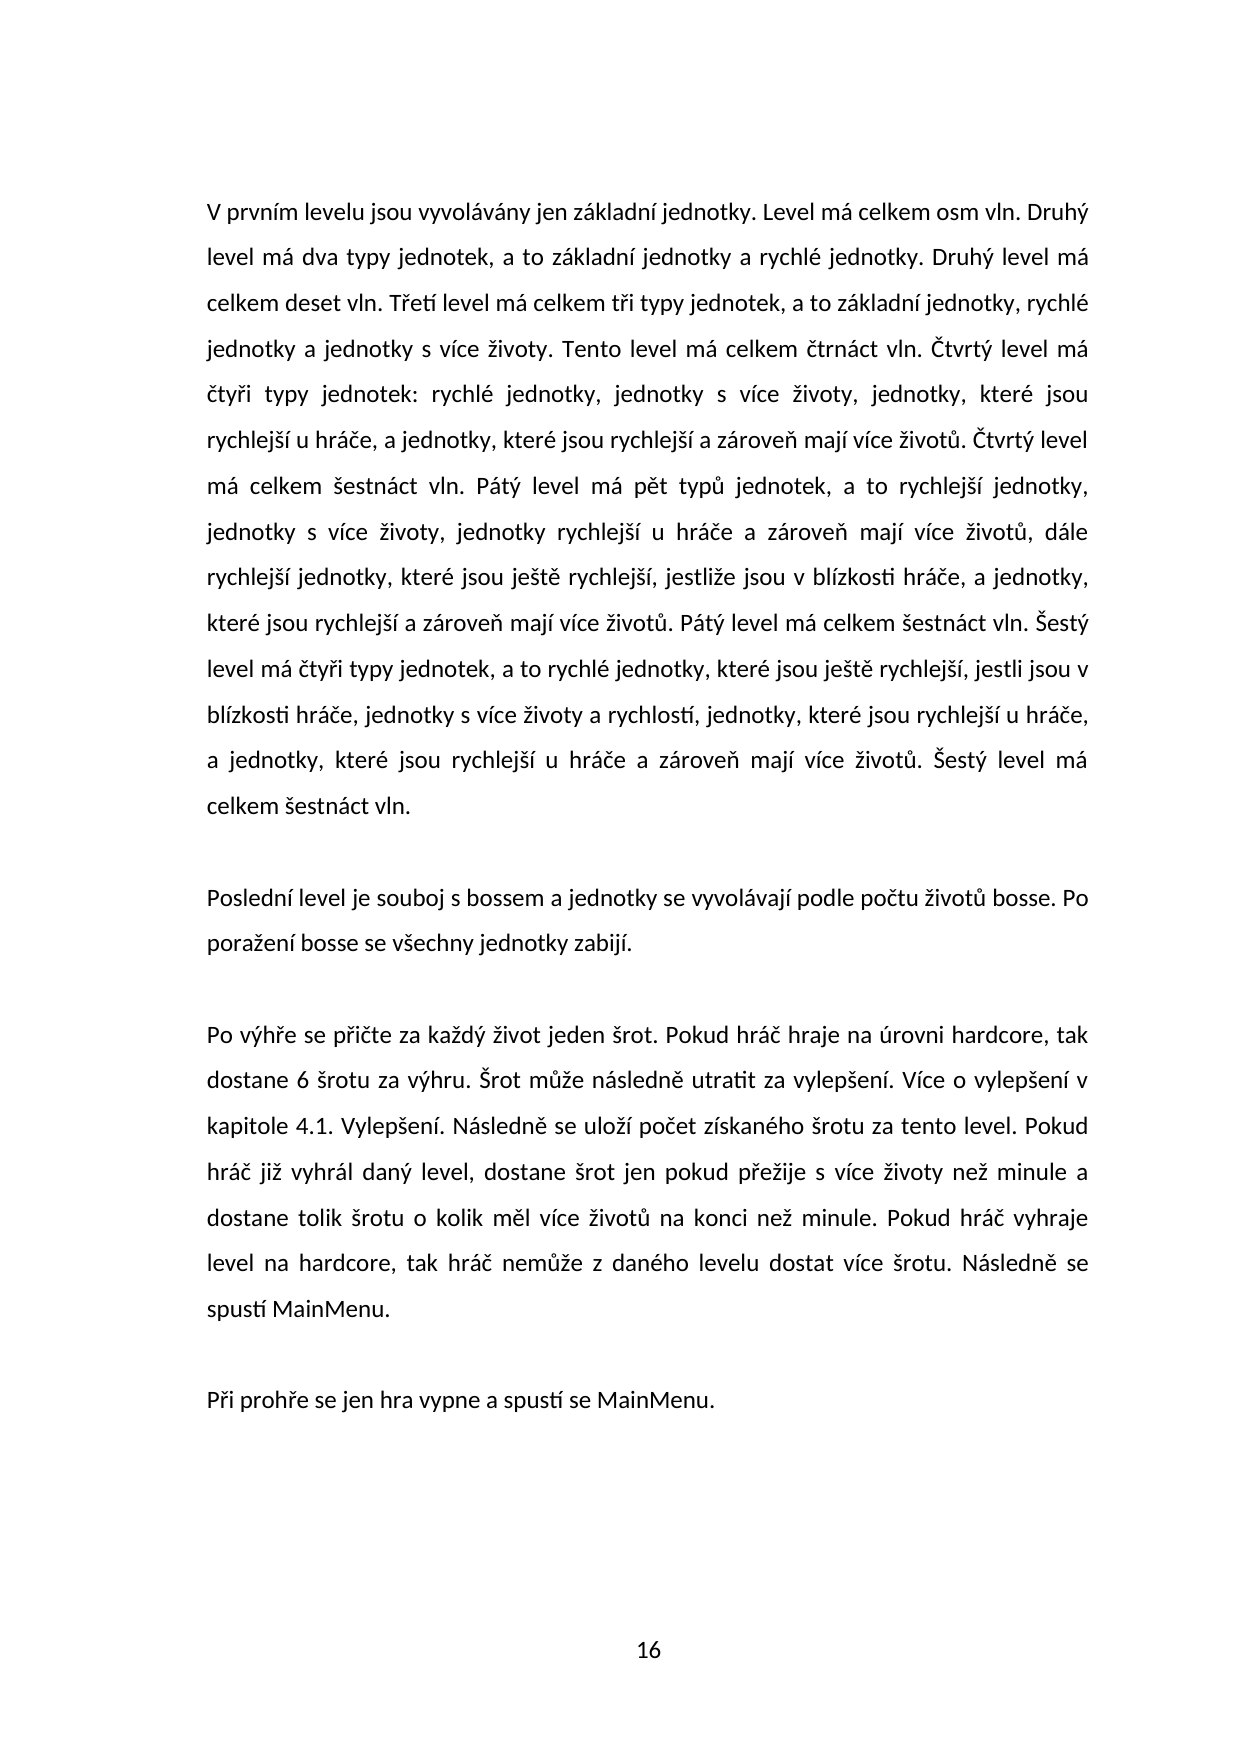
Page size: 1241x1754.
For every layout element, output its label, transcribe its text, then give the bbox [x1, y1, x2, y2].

text Po výhře se přičte za každý život jeden šrot. Pokud hráč hraje na úrovni hardcore, tak dostane 6 šrotu za výhru. Šrot může následně utratit za vylepšení. Více o vylepšení v kapitole 4.1. Vylepšení. Následně se uloží počet získaného šrotu za tento level. Pokud hráč již vyhrál daný level, dostane šrot jen pokud přežije s více životy než minule a dostane tolik šrotu o kolik měl více životů na konci než minule. Pokud hráč vyhraje level na hardcore, tak hráč nemůže z daného levelu dostat více šrotu. Následně se spustí MainMenu. [207, 1019, 1090, 1324]
text Při prohře se jen hra vypne a spustí se MainMenu. [207, 1385, 1090, 1415]
text Poslední level je souboj s bossem a jednotky se vyvolávají podle počtu životů bosse. Po poražení bosse se všechny jednotky zabijí. [207, 882, 1090, 958]
text V prvním levelu jsou vyvolávány jen základní jednotky. Level má celkem osm vln. Druhý level má dva typy jednotek, a to základní jednotky a rychlé jednotky. Druhý level má celkem deset vln. Třetí level má celkem tři typy jednotek, a to základní jednotky, rychlé jednotky a jednotky s více životy. Tento level má celkem čtrnáct vln. Čtvrtý level má čtyři typy jednotek: rychlé jednotky, jednotky s více životy, jednotky, které jsou rychlejší u hráče, a jednotky, které jsou rychlejší a zároveň mají více životů. Čtvrtý level má celkem šestnáct vln. Pátý level má pět typů jednotek, a to rychlejší jednotky, jednotky s více životy, jednotky rychlejší u hráče a zároveň mají více životů, dále rychlejší jednotky, které jsou ještě rychlejší, jestliže jsou v blízkosti hráče, a jednotky, které jsou rychlejší a zároveň mají více životů. Pátý level má celkem šestnáct vln. Šestý level má čtyři typy jednotek, a to rychlé jednotky, které jsou ještě rychlejší, jestli jsou v blízkosti hráče, jednotky s více životy a rychlostí, jednotky, které jsou rychlejší u hráče, a jednotky, které jsou rychlejší u hráče a zároveň mají více životů. Šestý level má celkem šestnáct vln. [207, 196, 1090, 821]
